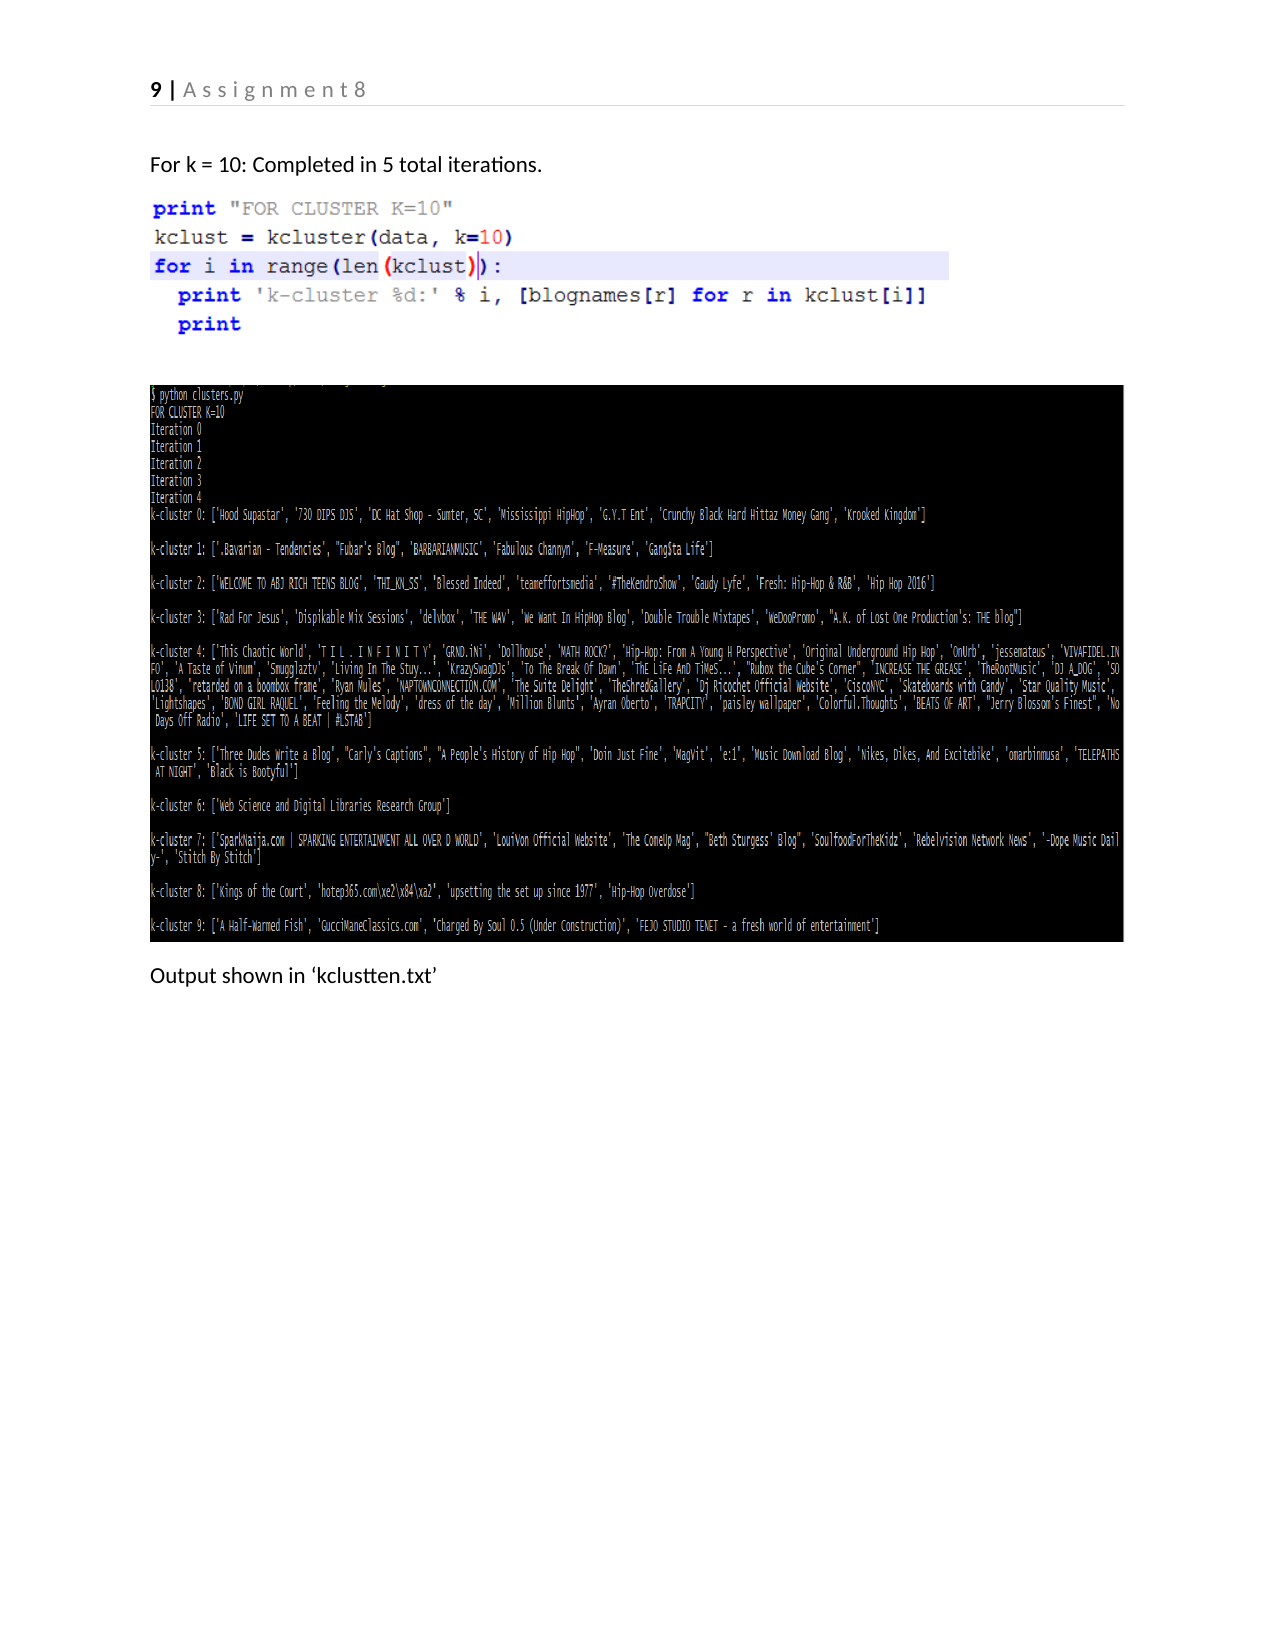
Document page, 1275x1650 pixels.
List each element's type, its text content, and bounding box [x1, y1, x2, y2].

picture [150, 196, 949, 367]
picture [150, 385, 1125, 942]
text For k = 10: Completed in 5 total iterations. [150, 150, 1125, 178]
text Output shown in ‘kclustten.txt’ [150, 961, 1125, 989]
